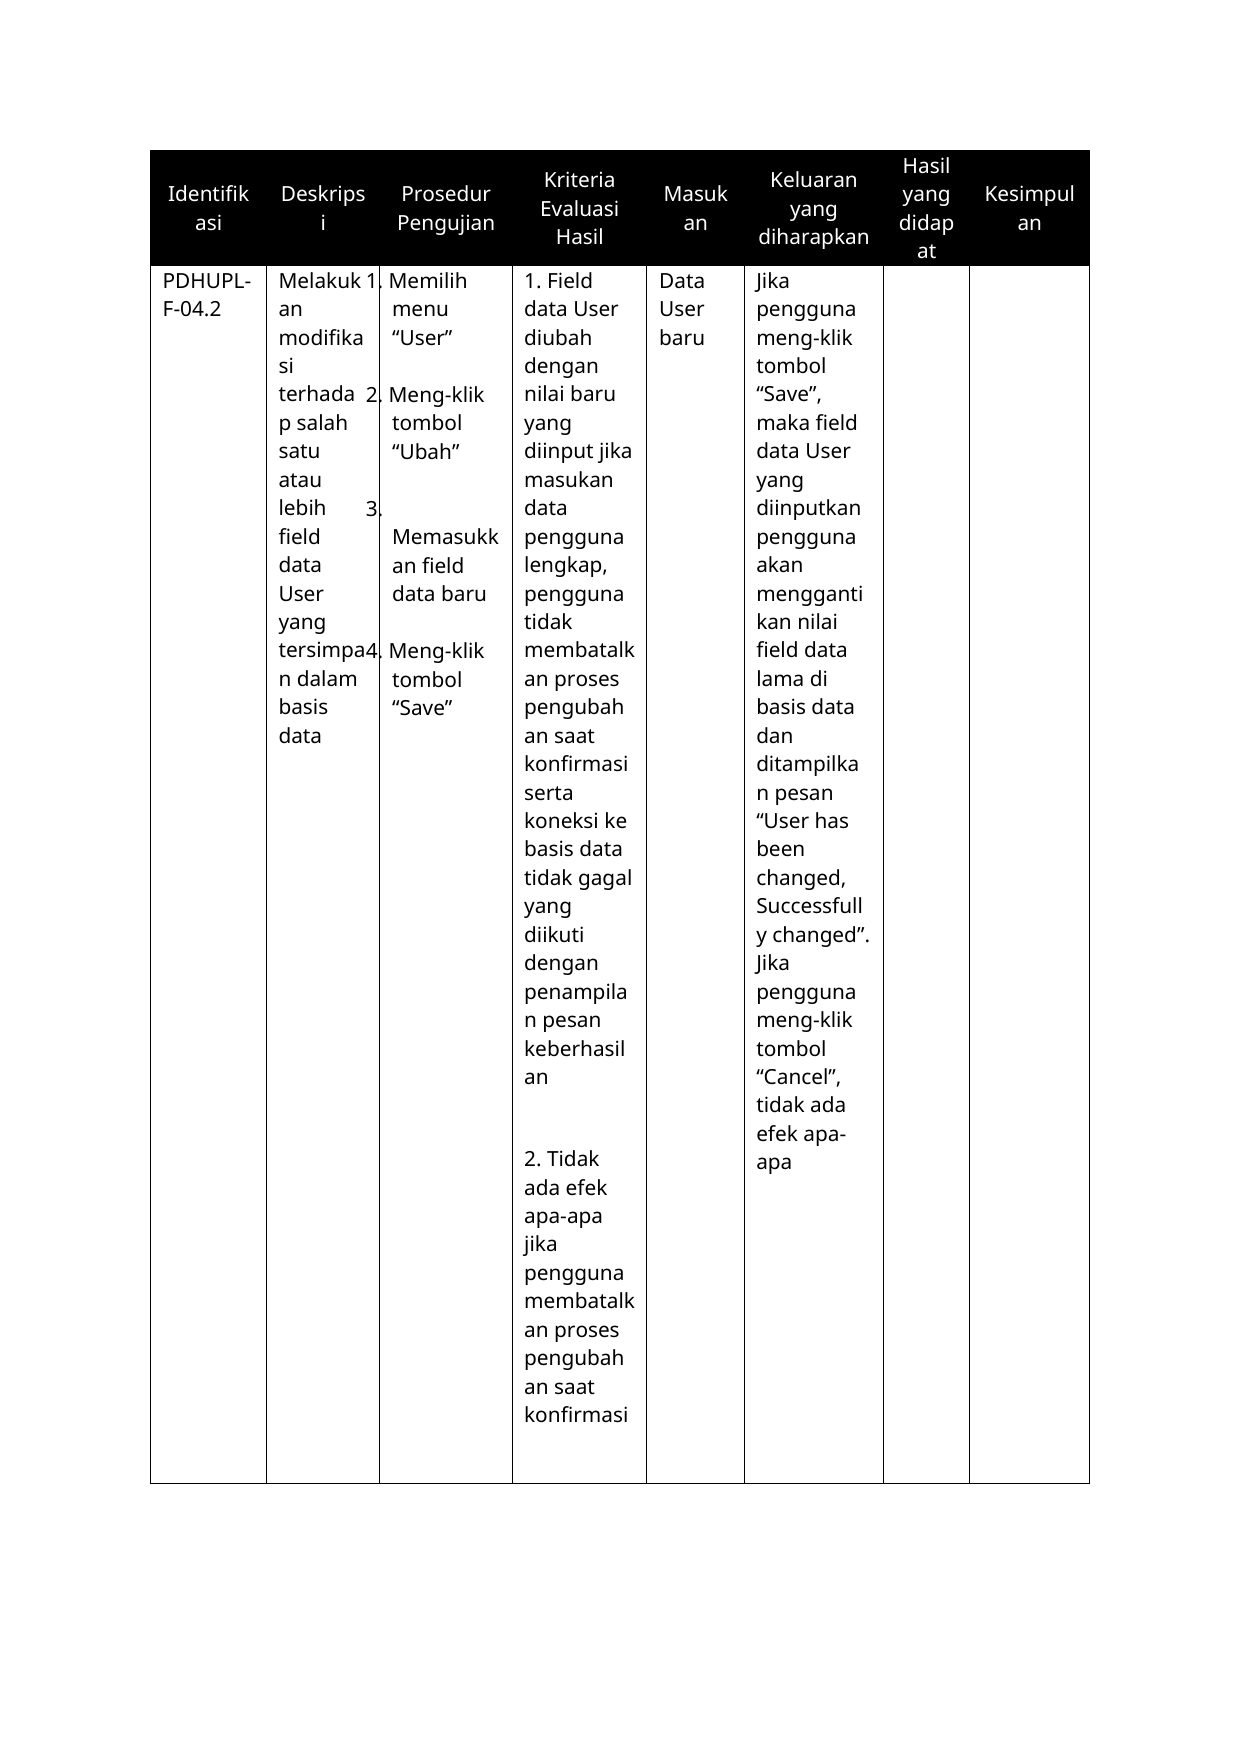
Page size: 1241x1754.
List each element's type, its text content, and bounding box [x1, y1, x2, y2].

table_cell PDHUPL-F-04.2 [151, 266, 266, 1482]
table_header Kriteria Evaluasi Hasil [513, 151, 646, 265]
table_header Masukan [647, 151, 744, 265]
table_header Kesimpulan [970, 151, 1089, 265]
table_header Prosedur Pengujian [380, 151, 512, 265]
table_cell Jika pengguna meng-klik tombol “Save”, maka field data User yang diinputkan pengguna akan menggantikan nilai field data lama di basis data dan ditampilkan pesan “User has been changed, Successfully changed”. Jika pengguna meng-klik tombol “Cancel”, tidak ada efek apa-apa [745, 266, 883, 1482]
table_header Hasil yang didapat [884, 151, 969, 265]
table_cell Melakukan modifikasi terhadap salah satu atau lebih field data User yang tersimpan dalam basis data [267, 266, 379, 1482]
table_cell [884, 266, 969, 1482]
table_header Deskripsi [267, 151, 379, 265]
table_header Identifikasi [151, 151, 266, 265]
table_cell 1. Memilih menu “User” 2. Meng-klik tombol “Ubah” 3. Memasukkan field data baru 4. Meng-klik tombol “Save” [380, 266, 512, 1482]
table_cell Data User baru [647, 266, 744, 1482]
table_header Keluaran yang diharapkan [745, 151, 883, 265]
table_cell 1. Field data User diubah dengan nilai baru yang diinput jika masukan data pengguna lengkap, pengguna tidak membatalkan proses pengubahan saat konfirmasi serta koneksi ke basis data tidak gagal yang diikuti dengan penampilan pesan keberhasilan 2. Tidak ada efek apa-apa jika pengguna membatalkan proses pengubahan saat konfirmasi [513, 266, 646, 1482]
table_cell [970, 266, 1089, 1482]
